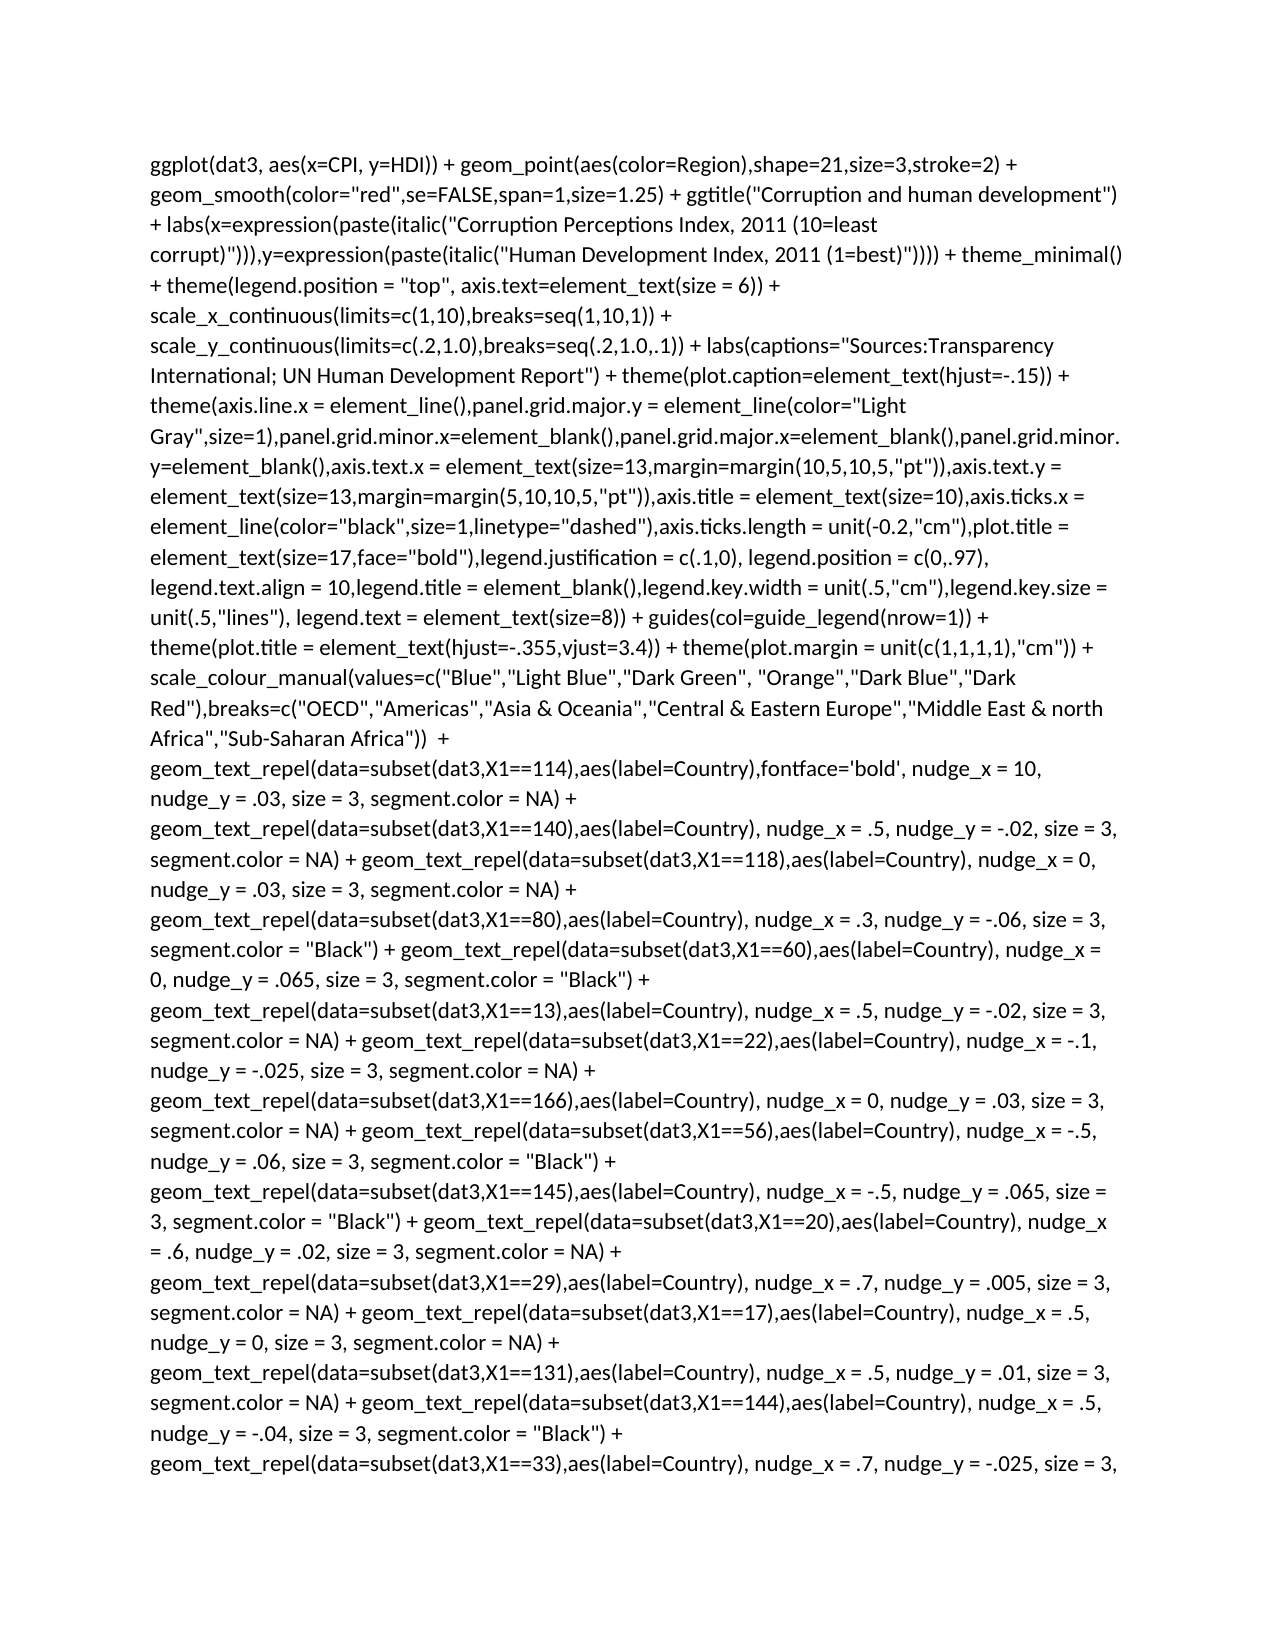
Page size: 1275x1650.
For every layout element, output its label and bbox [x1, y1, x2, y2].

text [150, 150, 1125, 1477]
